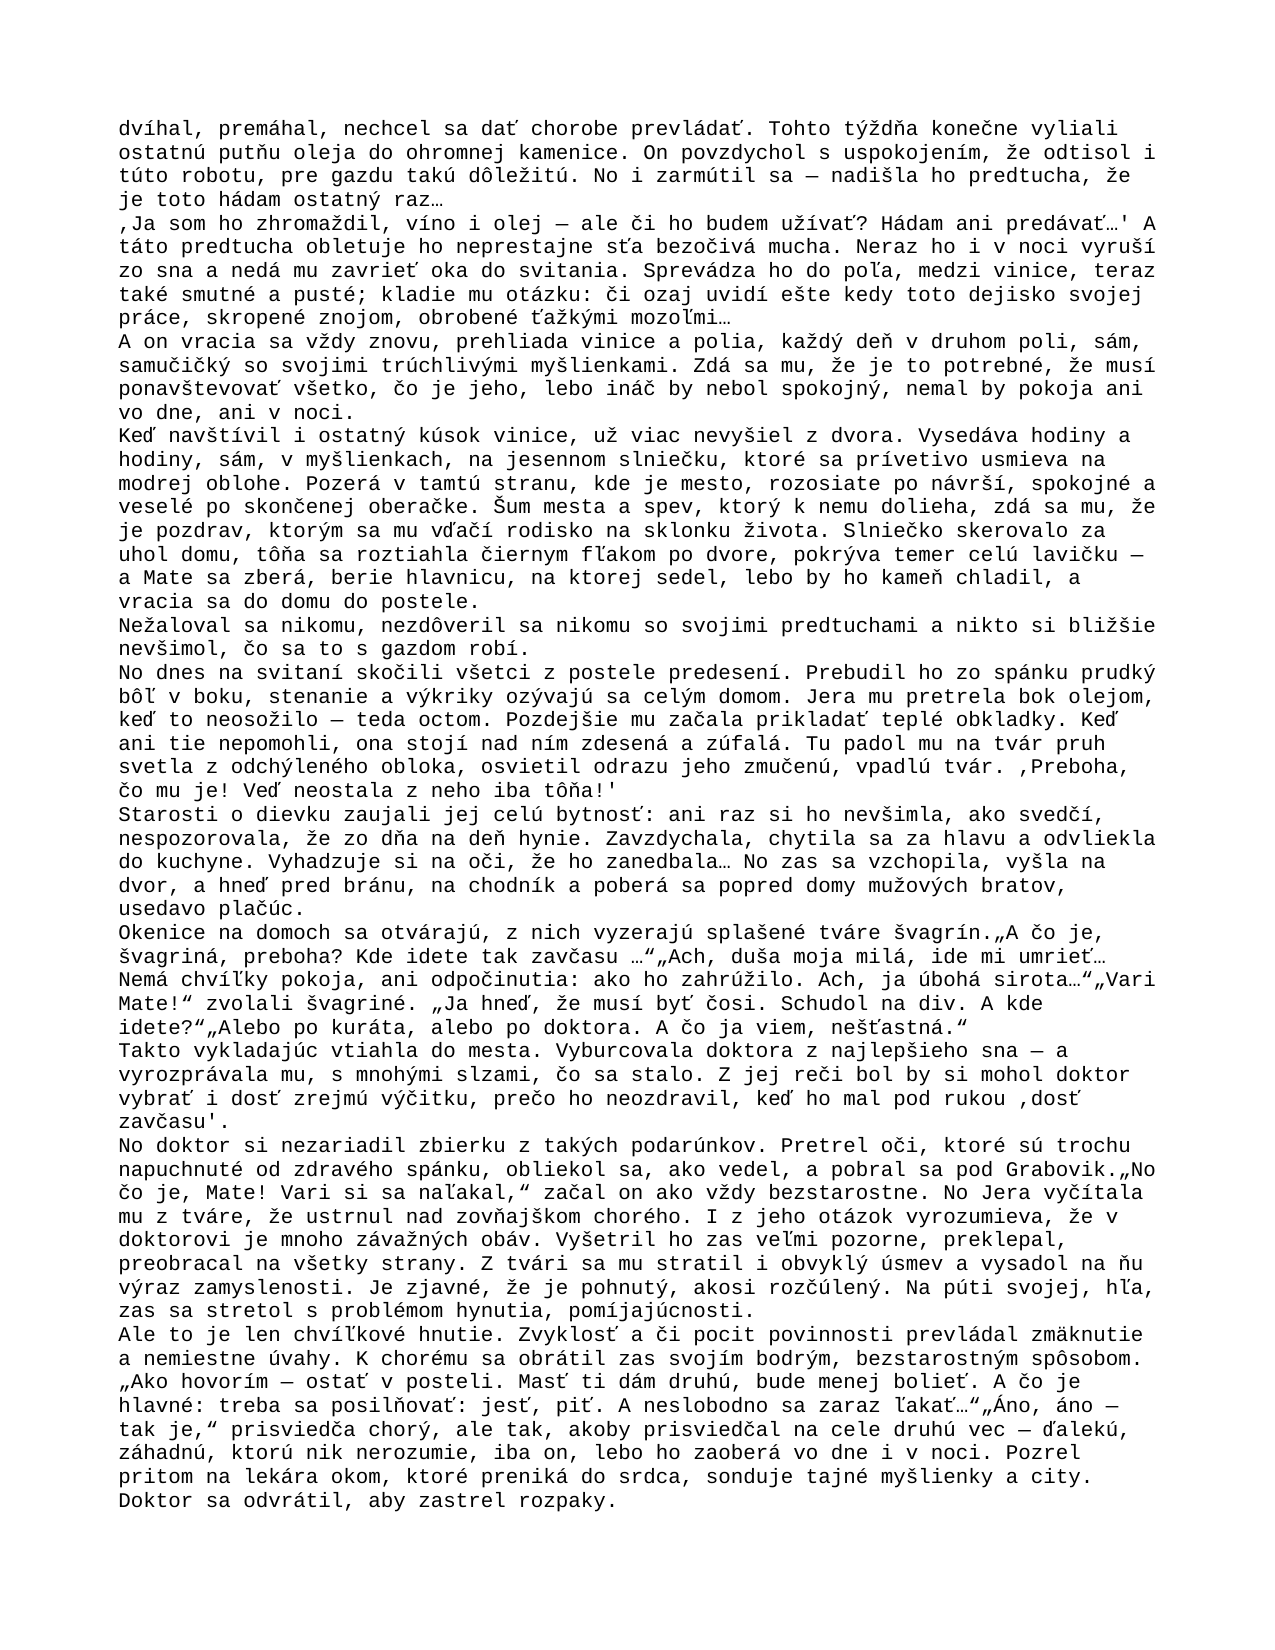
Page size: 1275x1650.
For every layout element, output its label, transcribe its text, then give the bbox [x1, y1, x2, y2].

text Ale to je len chvíľkové hnutie. Zvyklosť a či pocit povinnosti prevládal zmäknutie a nemiestne úvahy. K chorému sa obrátil zas svojím bodrým, bezstarostným spôsobom.„Ako hovorím — ostať v posteli. Masť ti dám druhú, bude menej bolieť. A čo je hlavné: treba sa posilňovať: jesť, piť. A neslobodno sa zaraz ľakať…“„Áno, áno — tak je,“ prisviedča chorý, ale tak, akoby prisviedčal na cele druhú vec — ďalekú, záhadnú, ktorú nik nerozumie, iba on, lebo ho zaoberá vo dne i v noci. Pozrel pritom na lekára okom, ktoré preniká do srdca, sonduje tajné myšlienky a city. Doktor sa odvrátil, aby zastrel rozpaky. [118, 1324, 1157, 1513]
text No dnes na svitaní skočili všetci z postele predesení. Prebudil ho zo spánku prudký bôľ v boku, stenanie a výkriky ozývajú sa celým domom. Jera mu pretrela bok olejom, keď to neosožilo — teda octom. Pozdejšie mu začala prikladať teplé obkladky. Keď ani tie nepomohli, ona stojí nad ním zdesená a zúfalá. Tu padol mu na tvár pruh svetla z odchýleného obloka, osvietil odrazu jeho zmučenú, vpadlú tvár. ,Preboha, čo mu je! Veď neostala z neho iba tôňa!' [118, 662, 1157, 804]
text Keď navštívil i ostatný kúsok vinice, už viac nevyšiel z dvora. Vysedáva hodiny a hodiny, sám, v myšlienkach, na jesennom slniečku, ktoré sa prívetivo usmieva na modrej oblohe. Pozerá v tamtú stranu, kde je mesto, rozosiate po návrší, spokojné a veselé po skončenej oberačke. Šum mesta a spev, ktorý k nemu dolieha, zdá sa mu, že je pozdrav, ktorým sa mu vďačí rodisko na sklonku života. Slniečko skerovalo za uhol domu, tôňa sa roztiahla čiernym fľakom po dvore, pokrýva temer celú lavičku — a Mate sa zberá, berie hlavnicu, na ktorej sedel, lebo by ho kameň chladil, a vracia sa do domu do postele. [118, 426, 1157, 615]
text Nežaloval sa nikomu, nezdôveril sa nikomu so svojimi predtuchami a nikto si bližšie nevšimol, čo sa to s gazdom robí. [118, 615, 1157, 662]
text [118, 118, 1157, 213]
text ,Ja som ho zhromaždil, víno i olej — ale či ho budem užívať? Hádam ani predávať…' A táto predtucha obletuje ho neprestajne sťa bezočivá mucha. Neraz ho i v noci vyruší zo sna a nedá mu zavrieť oka do svitania. Sprevádza ho do poľa, medzi vinice, teraz také smutné a pusté; kladie mu otázku: či ozaj uvidí ešte kedy toto dejisko svojej práce, skropené znojom, obrobené ťažkými mozoľmi… [118, 213, 1157, 331]
text Okenice na domoch sa otvárajú, z nich vyzerajú splašené tváre švagrín.„A čo je, švagriná, preboha? Kde idete tak zavčasu …“„Ach, duša moja milá, ide mi umrieť… Nemá chvíľky pokoja, ani odpočinutia: ako ho zahrúžilo. Ach, ja úbohá sirota…“„Vari Mate!“ zvolali švagriné. „Ja hneď, že musí byť čosi. Schudol na div. A kde idete?“„Alebo po kuráta, alebo po doktora. A čo ja viem, nešťastná.“ [118, 922, 1157, 1040]
text Takto vykladajúc vtiahla do mesta. Vyburcovala doktora z najlepšieho sna — a vyrozprávala mu, s mnohými slzami, čo sa stalo. Z jej reči bol by si mohol doktor vybrať i dosť zrejmú výčitku, prečo ho neozdravil, keď ho mal pod rukou ,dosť zavčasu'. [118, 1040, 1157, 1135]
text Starosti o dievku zaujali jej celú bytnosť: ani raz si ho nevšimla, ako svedčí, nespozorovala, že zo dňa na deň hynie. Zavzdychala, chytila sa za hlavu a odvliekla do kuchyne. Vyhadzuje si na oči, že ho zanedbala… No zas sa vzchopila, vyšla na dvor, a hneď pred bránu, na chodník a poberá sa popred domy mužových bratov, usedavo plačúc. [118, 804, 1157, 922]
text A on vracia sa vždy znovu, prehliada vinice a polia, každý deň v druhom poli, sám, samučičký so svojimi trúchlivými myšlienkami. Zdá sa mu, že je to potrebné, že musí ponavštevovať všetko, čo je jeho, lebo ináč by nebol spokojný, nemal by pokoja ani vo dne, ani v noci. [118, 331, 1157, 426]
text No doktor si nezariadil zbierku z takých podarúnkov. Pretrel oči, ktoré sú trochu napuchnuté od zdravého spánku, obliekol sa, ako vedel, a pobral sa pod Grabovik.„No čo je, Mate! Vari si sa naľakal,“ začal on ako vždy bezstarostne. No Jera vyčítala mu z tváre, že ustrnul nad zovňajškom chorého. I z jeho otázok vyrozumieva, že v doktorovi je mnoho závažných obáv. Vyšetril ho zas veľmi pozorne, preklepal, preobracal na všetky strany. Z tvári sa mu stratil i obvyklý úsmev a vysadol na ňu výraz zamyslenosti. Je zjavné, že je pohnutý, akosi rozčúlený. Na púti svojej, hľa, zas sa stretol s problémom hynutia, pomíjajúcnosti. [118, 1135, 1157, 1324]
